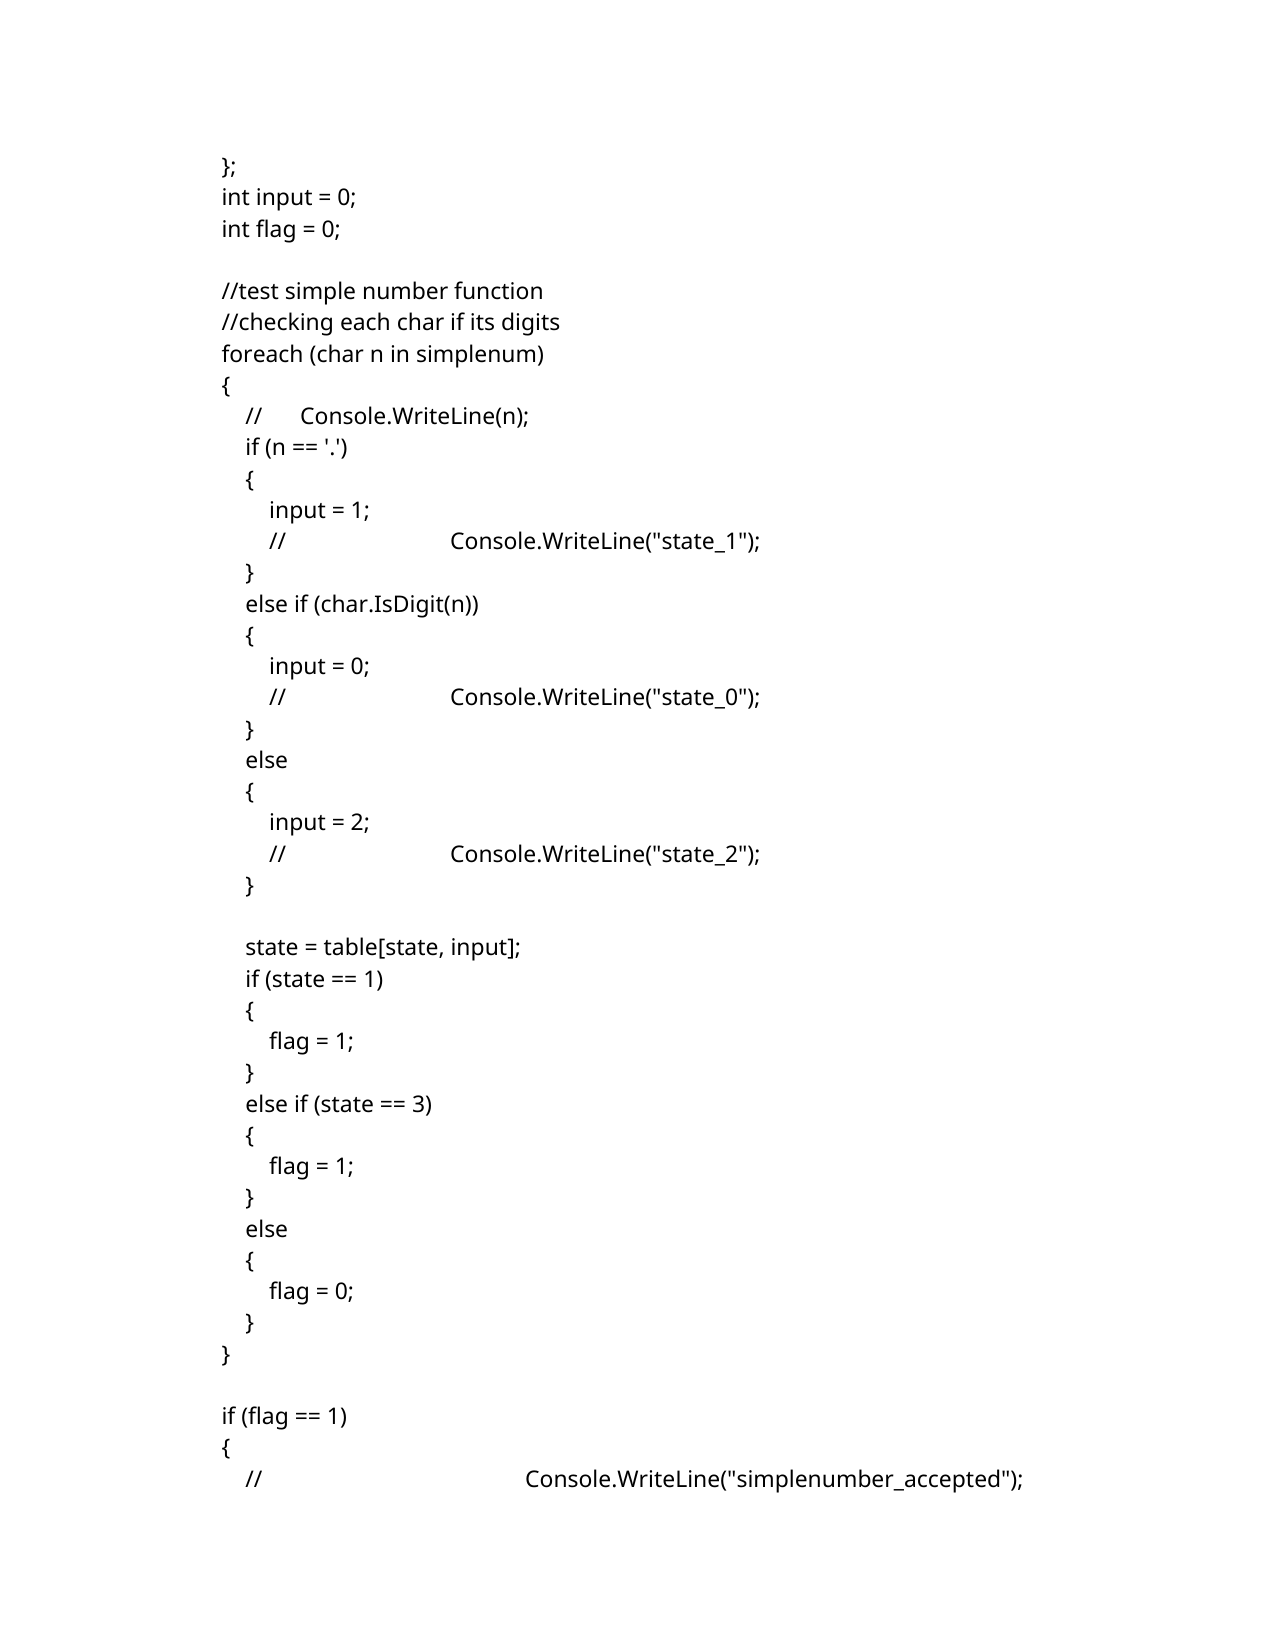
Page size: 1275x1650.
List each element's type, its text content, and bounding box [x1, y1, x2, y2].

text { [150, 462, 1125, 494]
text // Console.WriteLine("state_1"); [150, 525, 1125, 556]
text } [150, 1337, 1125, 1369]
text else if (char.IsDigit(n)) [150, 587, 1125, 619]
text { [150, 775, 1125, 806]
text else if (state == 3) [150, 1087, 1125, 1119]
text input = 2; [150, 806, 1125, 837]
text if (n == '.') [150, 431, 1125, 462]
text { [150, 1244, 1125, 1275]
text int input = 0; [150, 181, 1125, 212]
text flag = 1; [150, 1025, 1125, 1056]
text } [150, 556, 1125, 587]
text state = table[state, input]; [150, 931, 1125, 962]
text } [150, 1056, 1125, 1087]
text // Console.WriteLine("simplenumber_accepted"); [150, 1462, 1125, 1494]
text } [150, 869, 1125, 900]
text } [150, 712, 1125, 744]
text //checking each char if its digits [150, 306, 1125, 337]
text // Console.WriteLine("state_2"); [150, 837, 1125, 869]
text // Console.WriteLine(n); [150, 400, 1125, 431]
text if (state == 1) [150, 962, 1125, 994]
text // Console.WriteLine("state_0"); [150, 681, 1125, 712]
text } [150, 1181, 1125, 1212]
text input = 0; [150, 650, 1125, 681]
text int flag = 0; [150, 212, 1125, 244]
text input = 1; [150, 494, 1125, 525]
text { [150, 619, 1125, 650]
text flag = 1; [150, 1150, 1125, 1181]
text //test simple number function [150, 275, 1125, 306]
text { [150, 369, 1125, 400]
text } [150, 1306, 1125, 1337]
text foreach (char n in simplenum) [150, 337, 1125, 369]
text { [150, 1119, 1125, 1150]
text if (flag == 1) [150, 1400, 1125, 1431]
text { [150, 1431, 1125, 1462]
text flag = 0; [150, 1275, 1125, 1306]
text }; [150, 150, 1125, 181]
text else [150, 744, 1125, 775]
text else [150, 1212, 1125, 1244]
text { [150, 994, 1125, 1025]
